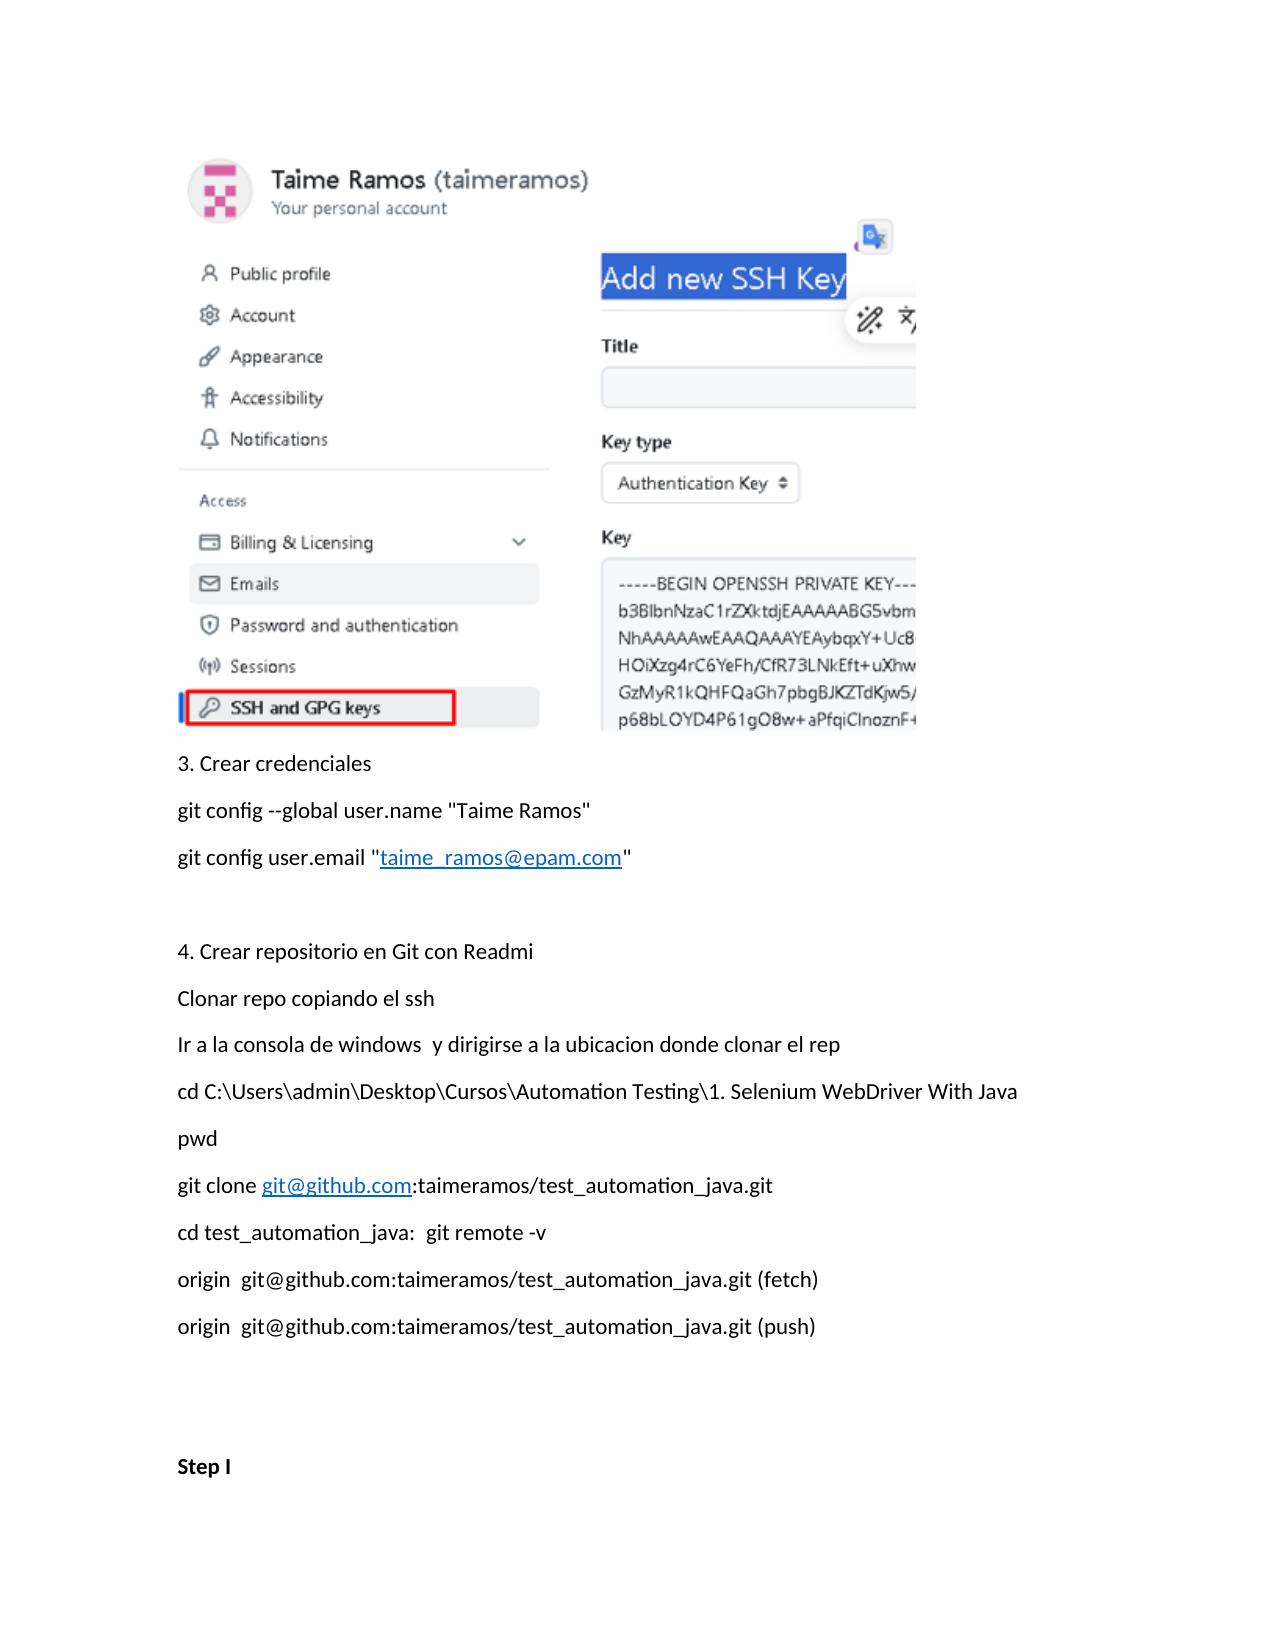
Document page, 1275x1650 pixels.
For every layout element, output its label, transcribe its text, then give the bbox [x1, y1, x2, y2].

text 3. Crear credenciales [177, 749, 1098, 777]
text 4. Crear repositorio en Git con Readmi [177, 937, 1098, 965]
text Ir a la consola de windows y dirigirse a la ubicacion donde clonar el rep [177, 1031, 1098, 1058]
text origin git@github.com:taimeramos/test_automation_java.git (fetch) [177, 1265, 1098, 1293]
text pwd [177, 1124, 1098, 1152]
text Step I [177, 1452, 1098, 1480]
text git config --global user.name "Taime Ramos" [177, 796, 1098, 824]
text origin git@github.com:taimeramos/test_automation_java.git (push) [177, 1312, 1098, 1340]
text cd C:\Users\admin\Desktop\Cursos\Automation Testing\1. Selenium WebDriver With Java [177, 1077, 1098, 1105]
text cd test_automation_java: git remote -v [177, 1218, 1098, 1246]
text git clone git@github.com:taimeramos/test_automation_java.git [177, 1171, 1098, 1199]
text Clonar repo copiando el ssh [177, 984, 1098, 1012]
picture [177, 147, 917, 731]
text git config user.email "taime_ramos@epam.com" [177, 843, 1098, 871]
